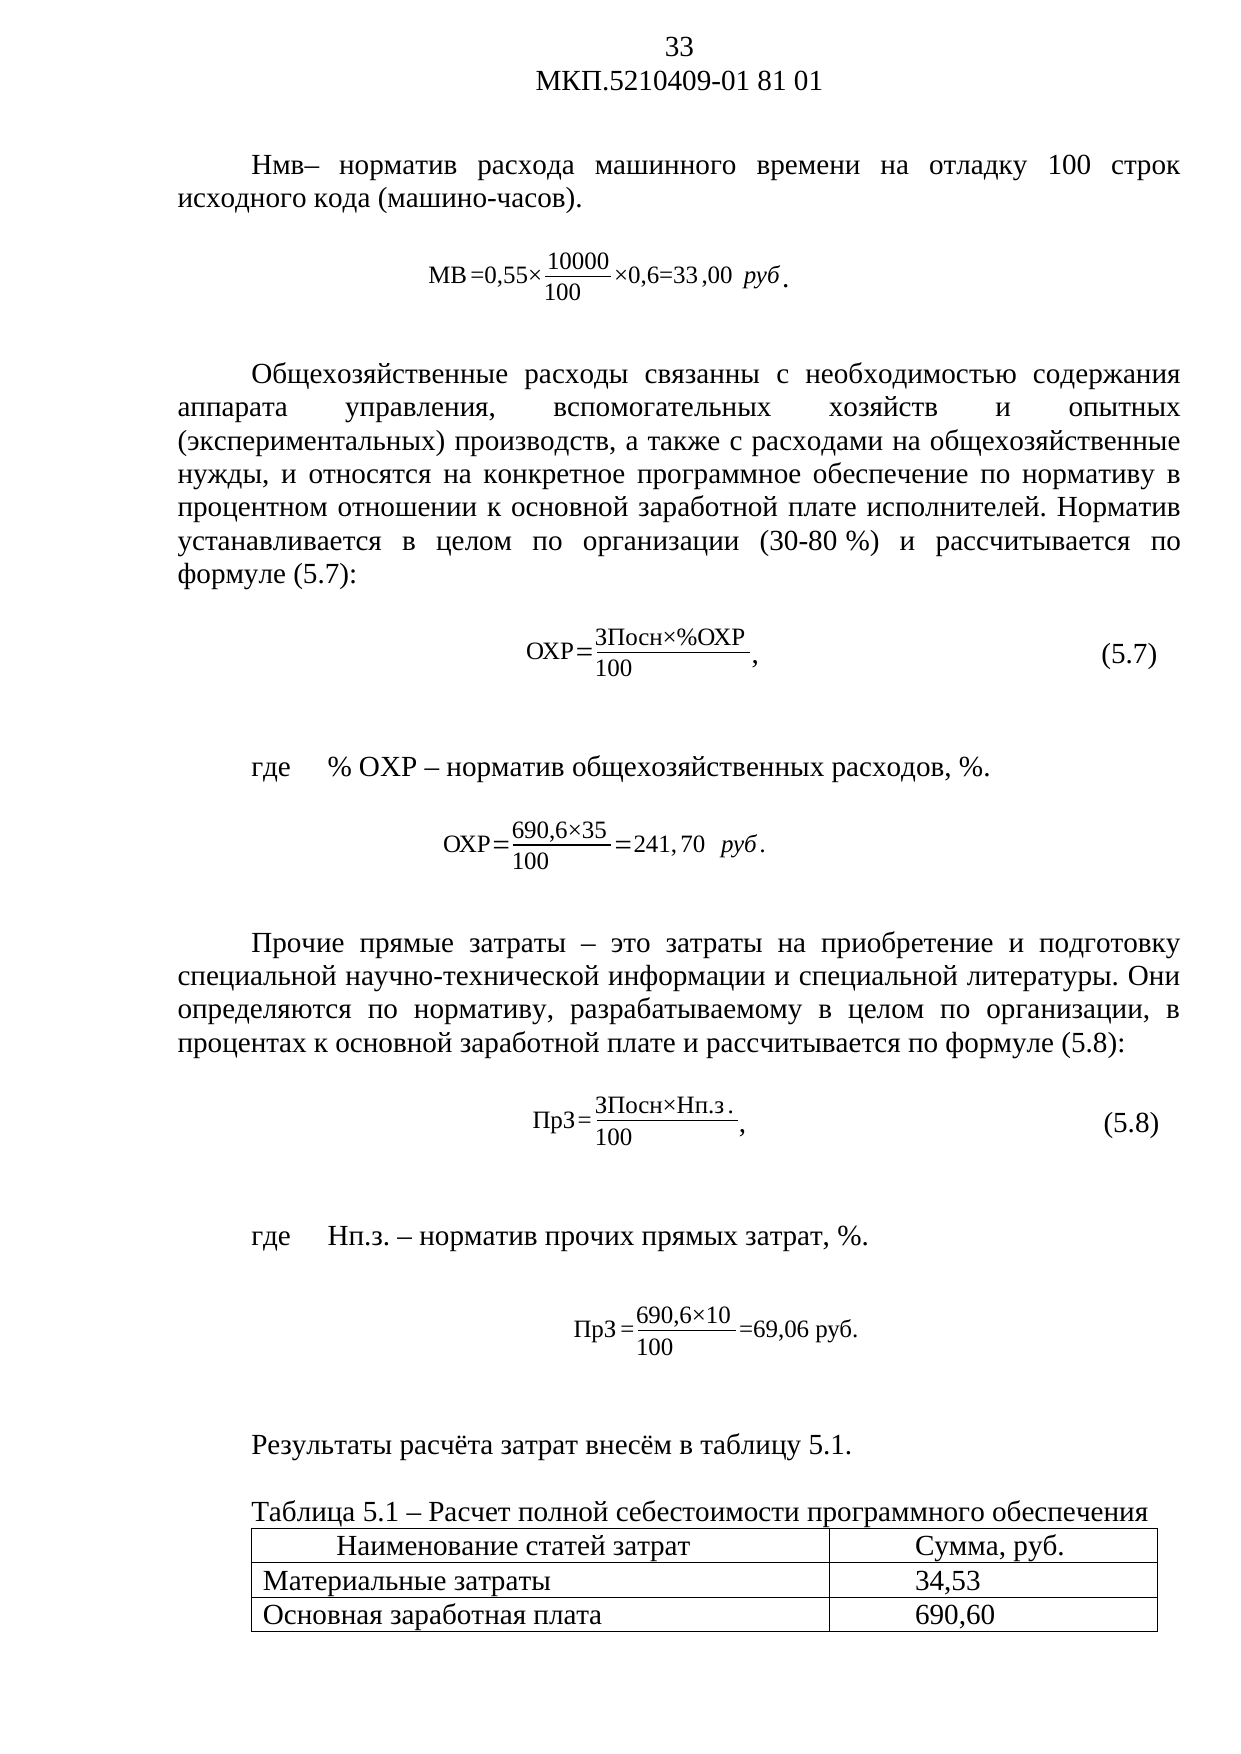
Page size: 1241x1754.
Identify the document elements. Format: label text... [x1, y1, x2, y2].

table_cell 690,60 [830, 1598, 1157, 1631]
table_header Наименование статей затрат [252, 1529, 829, 1562]
text Нмв– норматив расхода машинного времени на отладку 100 строк исходного кода (машино-часов). [177, 148, 1181, 214]
table_cell Основная заработная плата [252, 1598, 829, 1631]
text где % ОХР – норматив общехозяйственных расходов, %. [177, 749, 1181, 783]
text Результаты расчёта затрат внесём в таблицу 5.1. [177, 1428, 1181, 1461]
table_cell Материальные затраты [252, 1563, 829, 1597]
table_header Сумма, руб. [830, 1529, 1157, 1562]
table_cell 34,53 [830, 1563, 1157, 1597]
text Прочие прямые затраты – это затраты на приобретение и подготовку специальной научно-технической информации и специальной литературы. Они определяются по нормативу, разрабатываемому в целом по организации, в процентах к основной заработной плате и рассчитывается по формуле (5.8): [177, 925, 1181, 1059]
text где Нп.з. – норматив прочих прямых затрат, %. [177, 1218, 1181, 1252]
text Общехозяйственные расходы связанны с необходимостью содержания аппарата управления, вспомогательных хозяйств и опытных (экспериментальных) производств, а также с расходами на общехозяйственные нужды, и относятся на конкретное программное обеспечение по нормативу в процентном отношении к основной заработной плате исполнителей. Норматив устанавливается в целом по организации (30-80 %) и рассчитывается по формуле (5.7): [177, 357, 1181, 590]
text . [428, 248, 1181, 307]
text Таблица 5.1 – Расчет полной себестоимости программного обеспечения [177, 1494, 1181, 1528]
text , (5.7) [502, 623, 1181, 682]
text , (5.8) [177, 1092, 1181, 1151]
